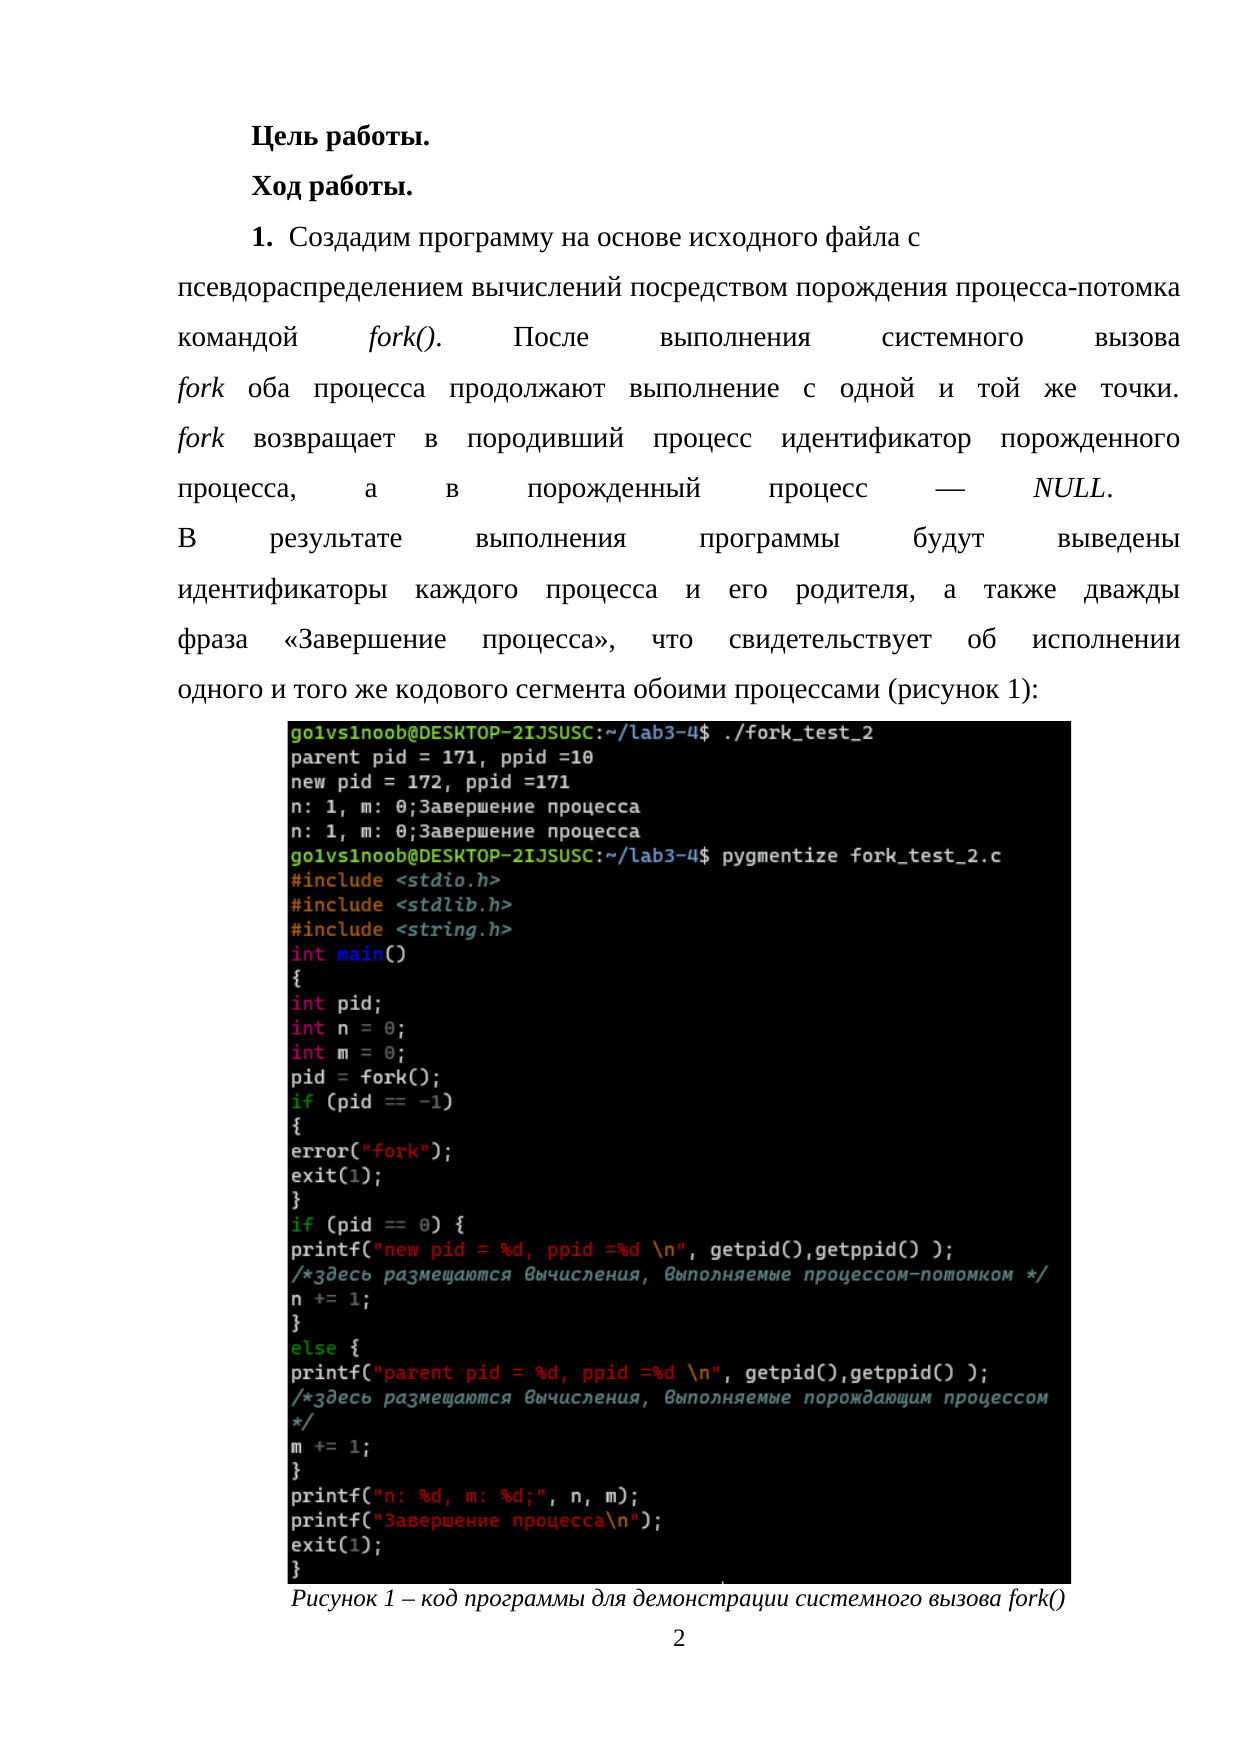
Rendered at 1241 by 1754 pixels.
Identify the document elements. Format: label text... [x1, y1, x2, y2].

list Создадим программу на основе исходного файла с [251, 219, 1181, 252]
text Рисунок 1 – код программы для демонстрации системного вызова fork() [177, 1583, 1181, 1612]
text Ход работы. [177, 168, 1181, 202]
text Цель работы. [177, 118, 1181, 152]
picture [287, 721, 1072, 1584]
text псевдораспределением вычислений посредством порождения процесса-потомка командой fork(). После выполнения системного вызова fork оба процесса продолжают выполнение с одной и той же точки. fork возвращает в породивший процесс идентификатор порожденного процесса, а в порожденный процесс — NULL. В результате выполнения программы будут выведены идентификаторы каждого процесса и его родителя, а также дважды фраза «Завершение процесса», что свидетельствует об исполнении одного и того же кодового сегмента обоими процессами (рисунок 1): [177, 269, 1181, 705]
